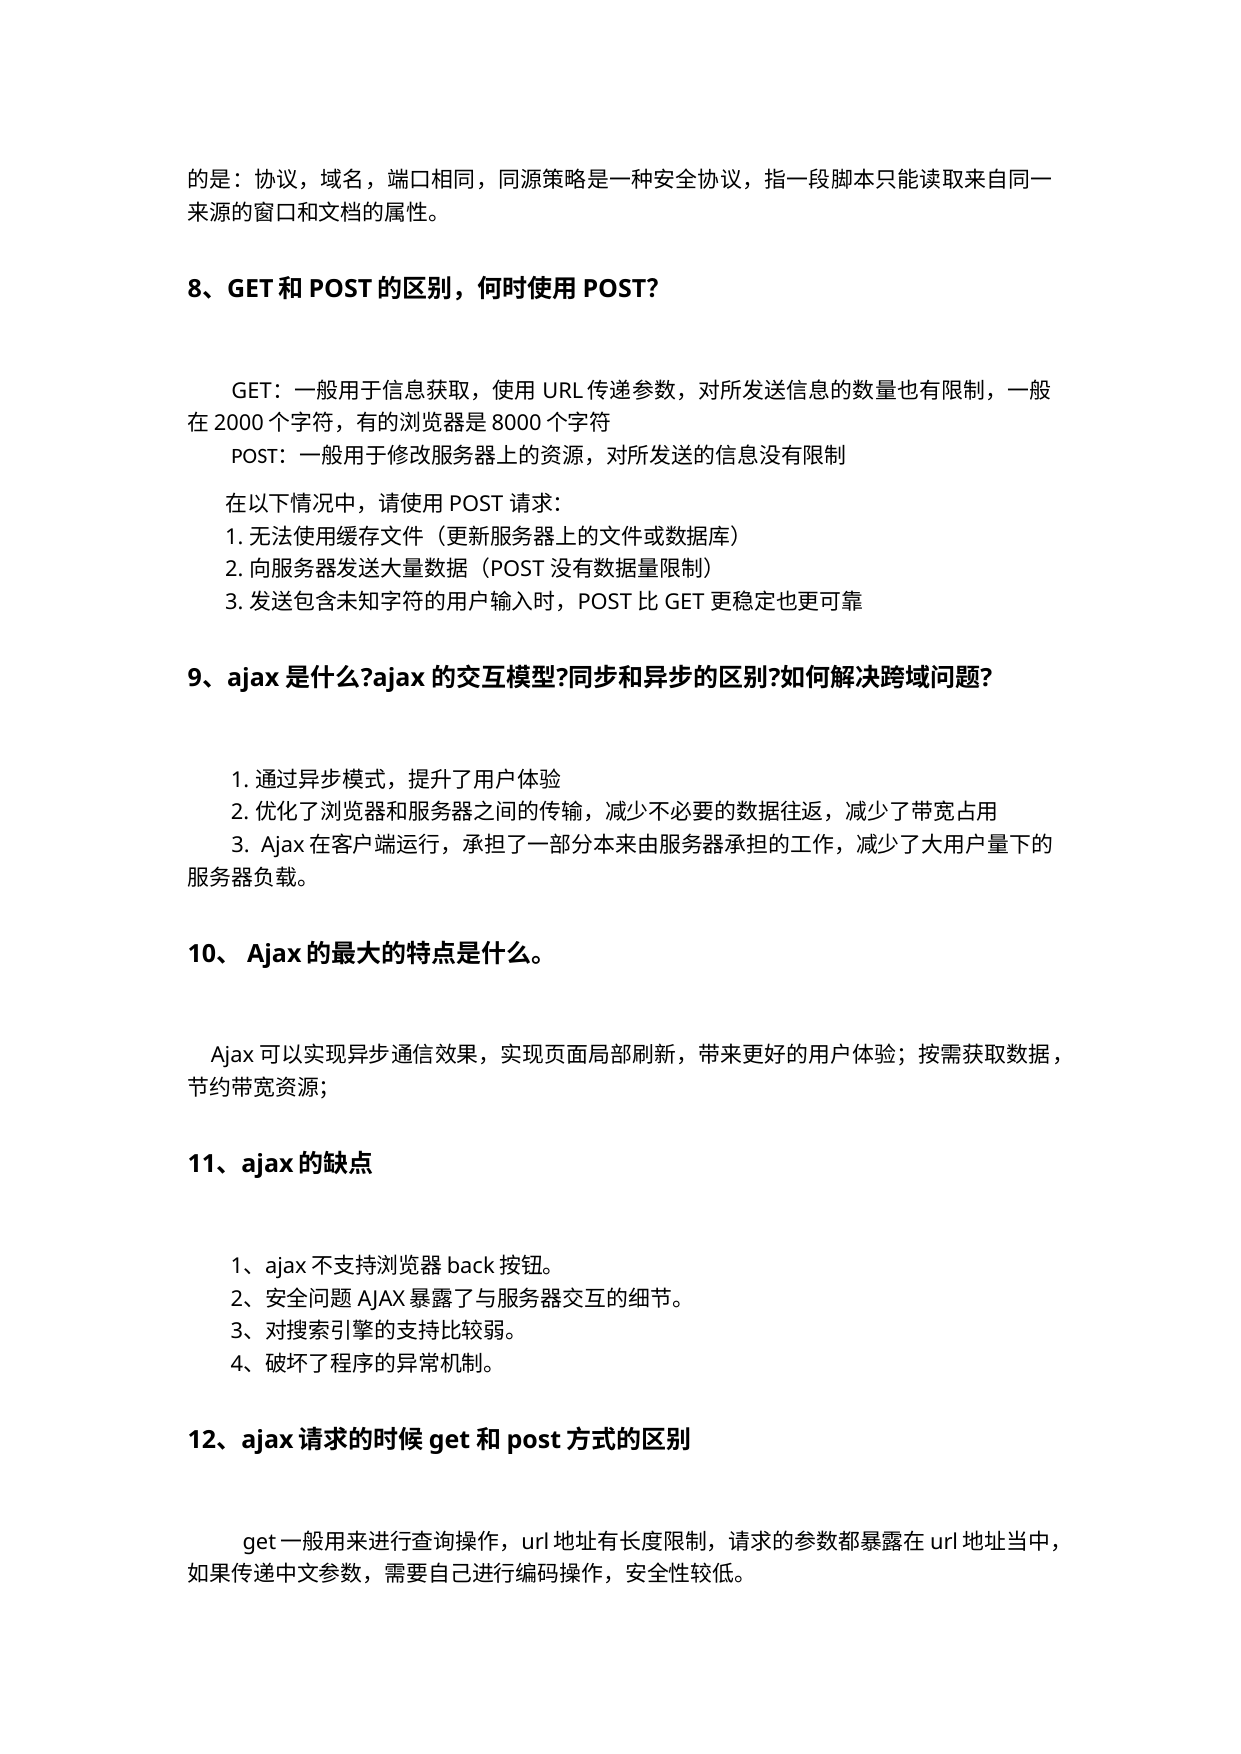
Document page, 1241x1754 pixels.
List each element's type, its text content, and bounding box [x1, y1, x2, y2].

text 3、对搜索引擎的支持比较弱。 [225, 1313, 1053, 1345]
text 3. Ajax在客户端运行，承担了一部分本来由服务器承担的工作，减少了大用户量下的服务器负载。 [187, 827, 1053, 892]
subtitle 11、ajax的缺点 [187, 1129, 1053, 1194]
text 在以下情况中，请使用 POST 请求： [225, 486, 1053, 518]
text 2. 向服务器发送大量数据（POST 没有数据量限制） [225, 551, 1053, 583]
text 2. 优化了浏览器和服务器之间的传输，减少不必要的数据往返，减少了带宽占用 [225, 794, 1053, 827]
subtitle 10、 Ajax的最大的特点是什么。 [187, 919, 1053, 984]
subtitle 9、ajax 是什么?ajax 的交互模型?同步和异步的区别?如何解决跨域问题? [187, 643, 1053, 708]
text 2、安全问题 AJAX暴露了与服务器交互的细节。 [225, 1280, 1053, 1313]
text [187, 162, 1053, 227]
text 3. 发送包含未知字符的用户输入时，POST 比 GET 更稳定也更可靠 [225, 583, 1053, 616]
text POST：一般用于修改服务器上的资源，对所发送的信息没有限制 [187, 438, 1053, 470]
text 1. 无法使用缓存文件（更新服务器上的文件或数据库） [225, 518, 1053, 551]
subtitle 8、GET和POST的区别，何时使用POST？ [187, 254, 1053, 319]
text 1、ajax不支持浏览器back按钮。 [225, 1248, 1053, 1280]
text get一般用来进行查询操作，url地址有长度限制，请求的参数都暴露在url地址当中，如果传递中文参数，需要自己进行编码操作，安全性较低。 [187, 1523, 1053, 1588]
text 1. 通过异步模式，提升了用户体验 [225, 762, 1053, 794]
text Ajax可以实现异步通信效果，实现页面局部刷新，带来更好的用户体验；按需获取数据，节约带宽资源； [187, 1037, 1053, 1102]
subtitle 12、ajax请求的时候get 和post方式的区别 [187, 1405, 1053, 1470]
text 4、破坏了程序的异常机制。 [225, 1345, 1053, 1378]
text GET：一般用于信息获取，使用URL传递参数，对所发送信息的数量也有限制，一般在2000个字符，有的浏览器是8000个字符 [187, 373, 1053, 438]
